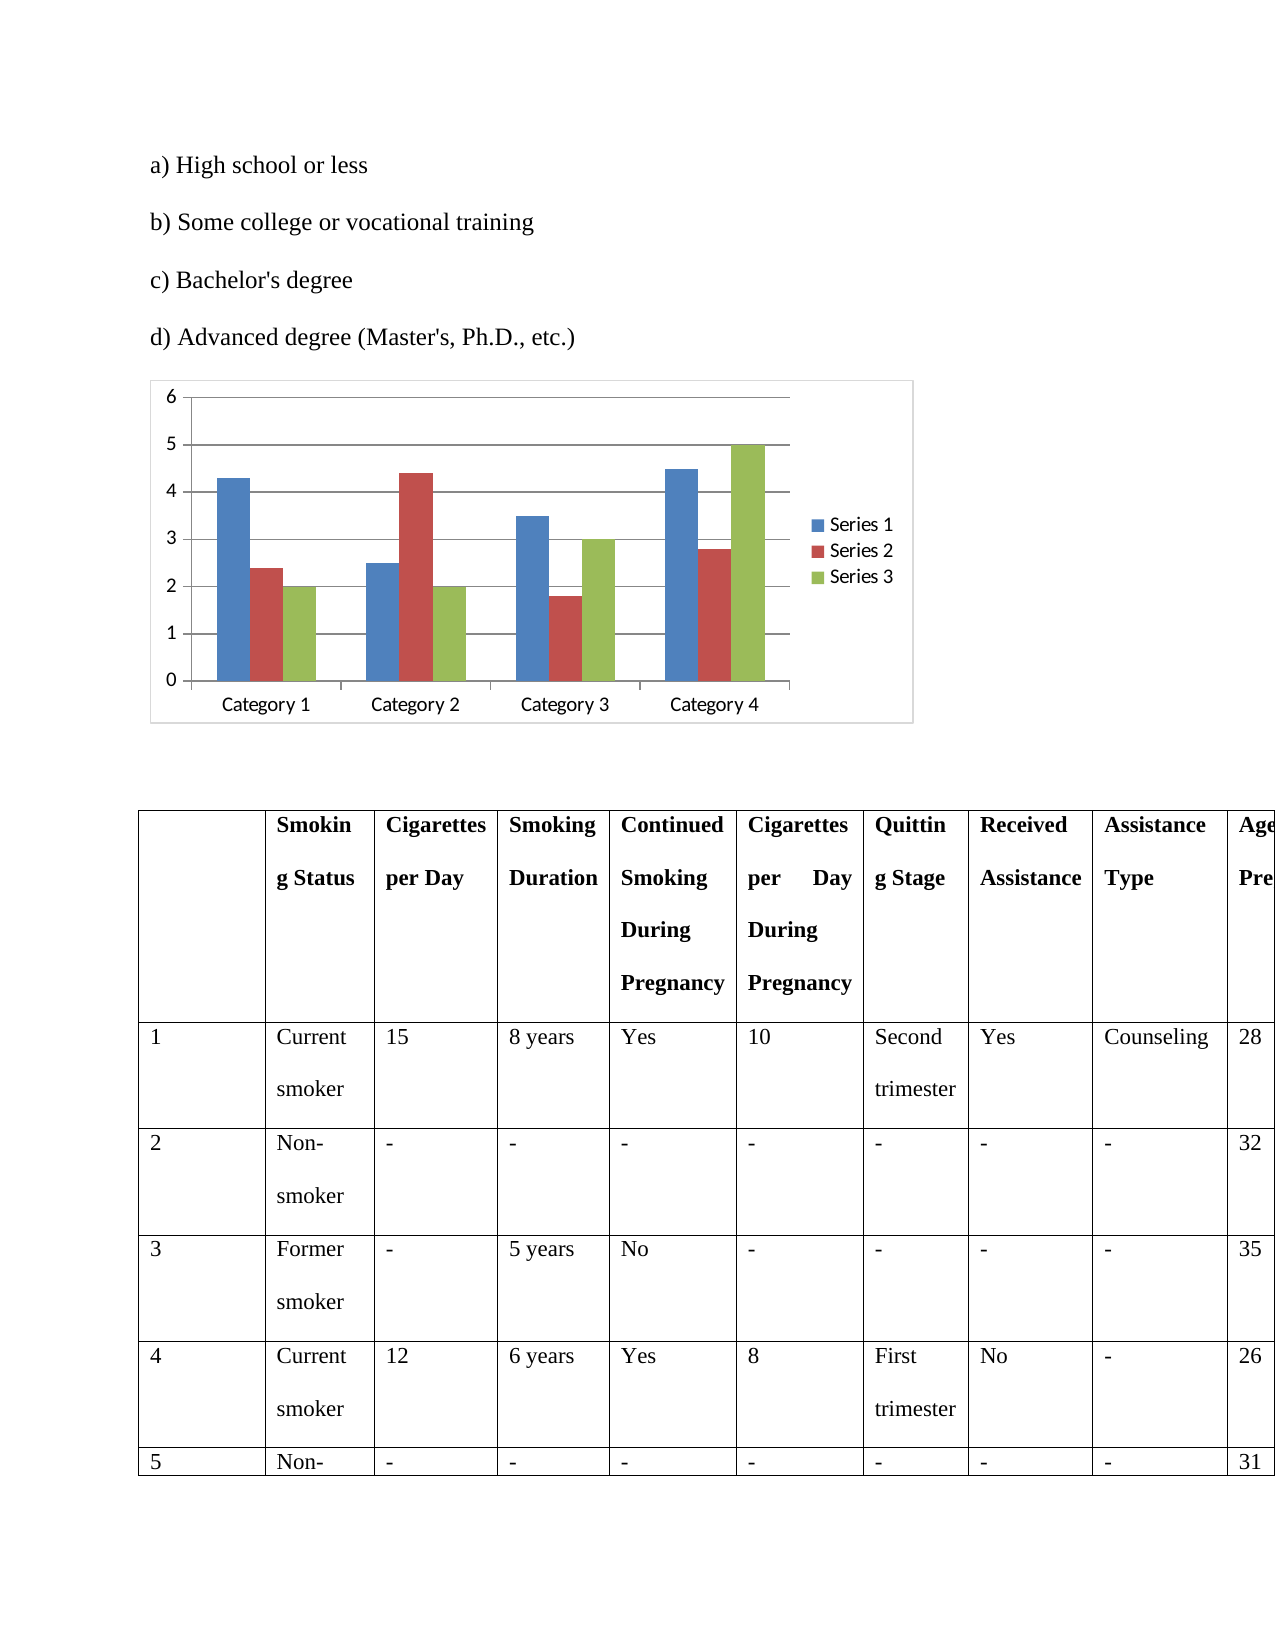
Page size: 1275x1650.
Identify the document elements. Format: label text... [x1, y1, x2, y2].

table_cell - [864, 1448, 968, 1474]
table_cell 4 [139, 1342, 265, 1447]
table_cell - [969, 1129, 1092, 1234]
table_cell 1 [139, 1023, 265, 1128]
table_cell - [610, 1448, 736, 1474]
table_header Assistance Type [1093, 811, 1227, 1022]
table_cell - [864, 1236, 968, 1341]
table_cell 28 [1228, 1023, 1274, 1128]
table_header [139, 811, 265, 1022]
table_cell - [1093, 1342, 1227, 1447]
text b) Some college or vocational training [150, 207, 1125, 236]
table_cell Current smoker [266, 1342, 374, 1447]
table_cell 32 [1228, 1129, 1274, 1234]
table_cell Counseling [1093, 1023, 1227, 1128]
table_cell - [498, 1448, 609, 1474]
table_cell - [864, 1129, 968, 1234]
text a) High school or less [150, 150, 1125, 179]
table_cell - [375, 1448, 497, 1474]
table_cell 15 [375, 1023, 497, 1128]
table_header Smoking Duration [498, 811, 609, 1022]
table_header Smoking Status [266, 811, 374, 1022]
table_cell - [737, 1236, 863, 1341]
table_cell Yes [610, 1342, 736, 1447]
table_cell Non-smoker [266, 1448, 374, 1474]
table_cell - [969, 1448, 1092, 1474]
table_cell First trimester [864, 1342, 968, 1447]
table_cell - [1093, 1129, 1227, 1234]
table_header Cigarettes per Day [375, 811, 497, 1022]
table_cell 31 [1228, 1448, 1274, 1474]
table_cell 35 [1228, 1236, 1274, 1341]
table_cell Former smoker [266, 1236, 374, 1341]
table_cell 10 [737, 1023, 863, 1128]
table_header Quitting Stage [864, 811, 968, 1022]
table_cell Current smoker [266, 1023, 374, 1128]
table_cell No [969, 1342, 1092, 1447]
table_cell Second trimester [864, 1023, 968, 1128]
table_cell - [1093, 1236, 1227, 1341]
table_cell 2 [139, 1129, 265, 1234]
table_cell - [737, 1129, 863, 1234]
table_cell - [737, 1448, 863, 1474]
table_header Continued Smoking During Pregnancy [610, 811, 736, 1022]
table_cell 5 years [498, 1236, 609, 1341]
table_cell 6 years [498, 1342, 609, 1447]
text d) Advanced degree (Master's, Ph.D., etc.) [150, 322, 1125, 351]
table_header Received Assistance [969, 811, 1092, 1022]
table_header Cigarettes per Day During Pregnancy [737, 811, 863, 1022]
table_cell No [610, 1236, 736, 1341]
table_cell - [610, 1129, 736, 1234]
table_cell - [498, 1129, 609, 1234]
table_cell - [375, 1129, 497, 1234]
table_cell - [969, 1236, 1092, 1341]
table_cell 5 [139, 1448, 265, 1474]
table_cell 8 [737, 1342, 863, 1447]
table_cell Yes [969, 1023, 1092, 1128]
text c) Bachelor's degree [150, 265, 1125, 294]
table_cell 3 [139, 1236, 265, 1341]
table_cell Yes [610, 1023, 736, 1128]
table_cell 8 years [498, 1023, 609, 1128]
table_header Age at Pregnancy [1228, 811, 1274, 1022]
table_cell 12 [375, 1342, 497, 1447]
table_cell - [1093, 1448, 1227, 1474]
table_cell 26 [1228, 1342, 1274, 1447]
table_cell Non-smoker [266, 1129, 374, 1234]
table_cell - [375, 1236, 497, 1341]
